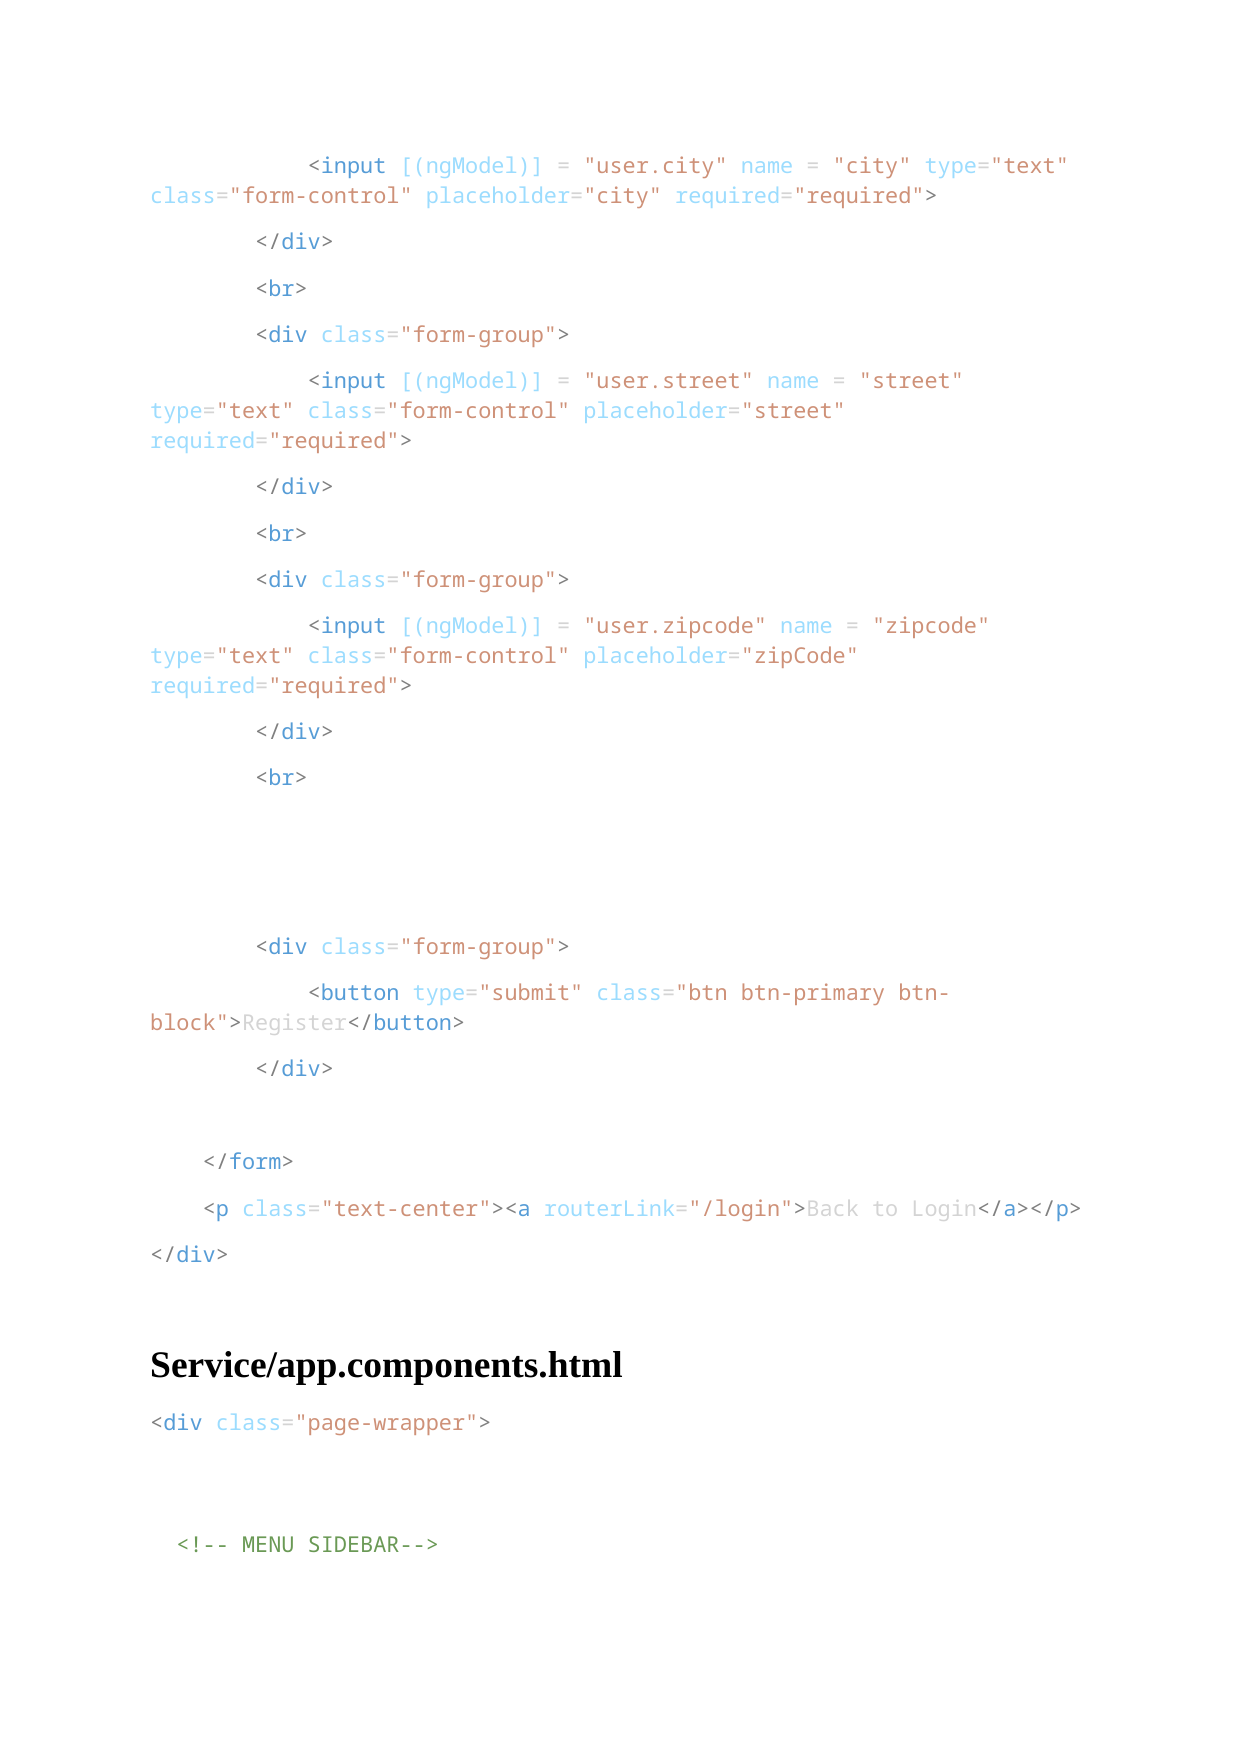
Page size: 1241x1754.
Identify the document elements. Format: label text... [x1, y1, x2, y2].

text <br> [150, 517, 1090, 547]
text <br> [150, 272, 1090, 302]
text </div> [150, 1053, 1090, 1083]
text <input [(ngModel)] = "user.city" name = "city" type="text" class="form-control" placeholder="city" required="required"> [150, 150, 1090, 209]
text Service/app.components.html [150, 1343, 1090, 1386]
text </div> [150, 1238, 1090, 1268]
text <button type="submit" class="btn btn-primary btn-block">Register</button> [150, 977, 1090, 1036]
text <p class="text-center"><a routerLink="/login">Back to Login</a></p> [150, 1192, 1090, 1222]
text <!-- MENU SIDEBAR--> [150, 1528, 1090, 1558]
text </form> [150, 1146, 1090, 1176]
text <input [(ngModel)] = "user.street" name = "street" type="text" class="form-control" placeholder="street" required="required"> [150, 365, 1090, 454]
text <div class="form-group"> [150, 931, 1090, 960]
text <div class="form-group"> [150, 563, 1090, 593]
text <input [(ngModel)] = "user.zipcode" name = "zipcode" type="text" class="form-control" placeholder="zipCode" required="required"> [150, 610, 1090, 699]
text <div class="form-group"> [150, 319, 1090, 348]
text </div> [150, 226, 1090, 256]
text <br> [150, 762, 1090, 792]
text </div> [150, 716, 1090, 745]
text <div class="page-wrapper"> [150, 1406, 1090, 1436]
text </div> [150, 471, 1090, 501]
